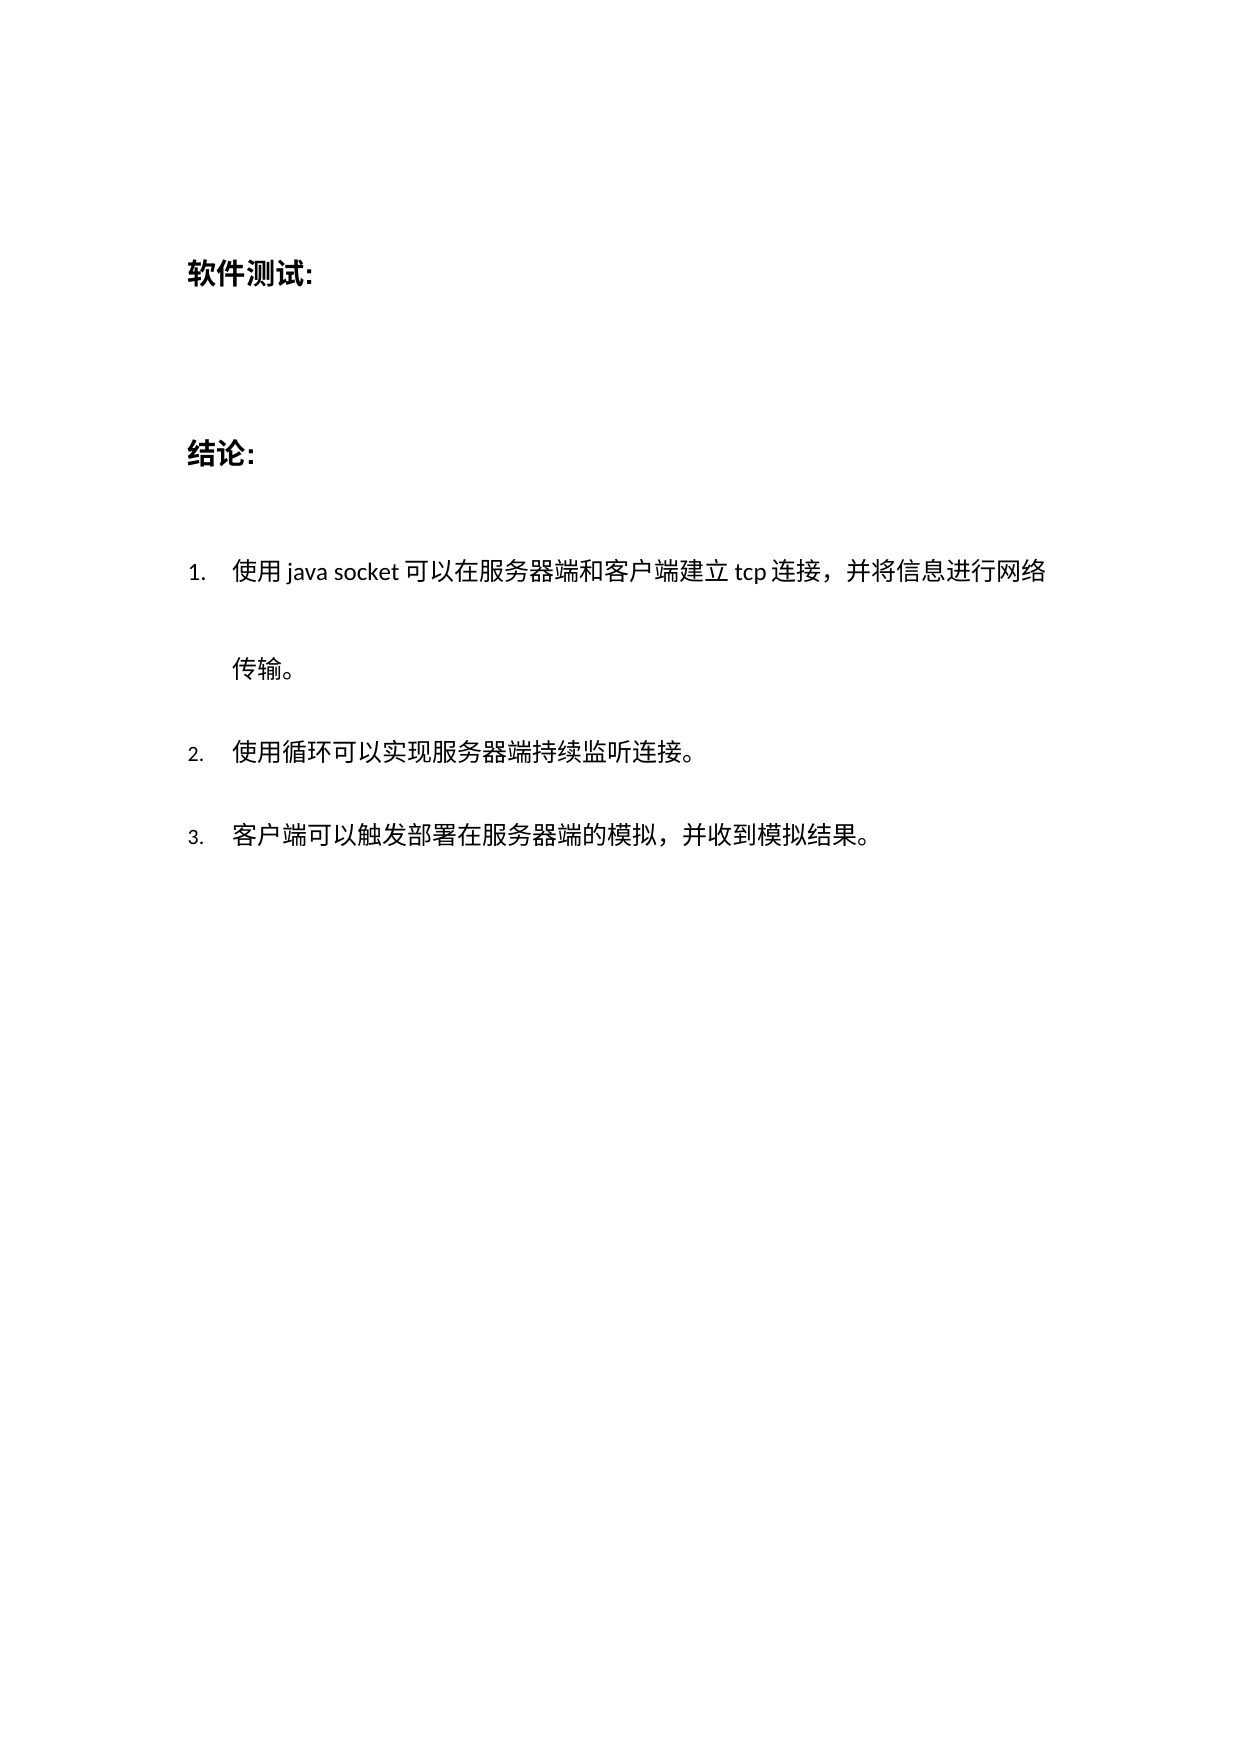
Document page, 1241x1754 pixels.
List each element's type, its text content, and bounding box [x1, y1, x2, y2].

list 客户端可以触发部署在服务器端的模拟，并收到模拟结果。 [187, 801, 1053, 866]
list 使用循环可以实现服务器端持续监听连接。 [187, 718, 1053, 783]
list 使用java socket可以在服务器端和客户端建立tcp连接，并将信息进行网络传输。 [187, 537, 1053, 700]
subtitle 结论: [187, 419, 1053, 484]
subtitle 软件测试: [187, 239, 1053, 304]
